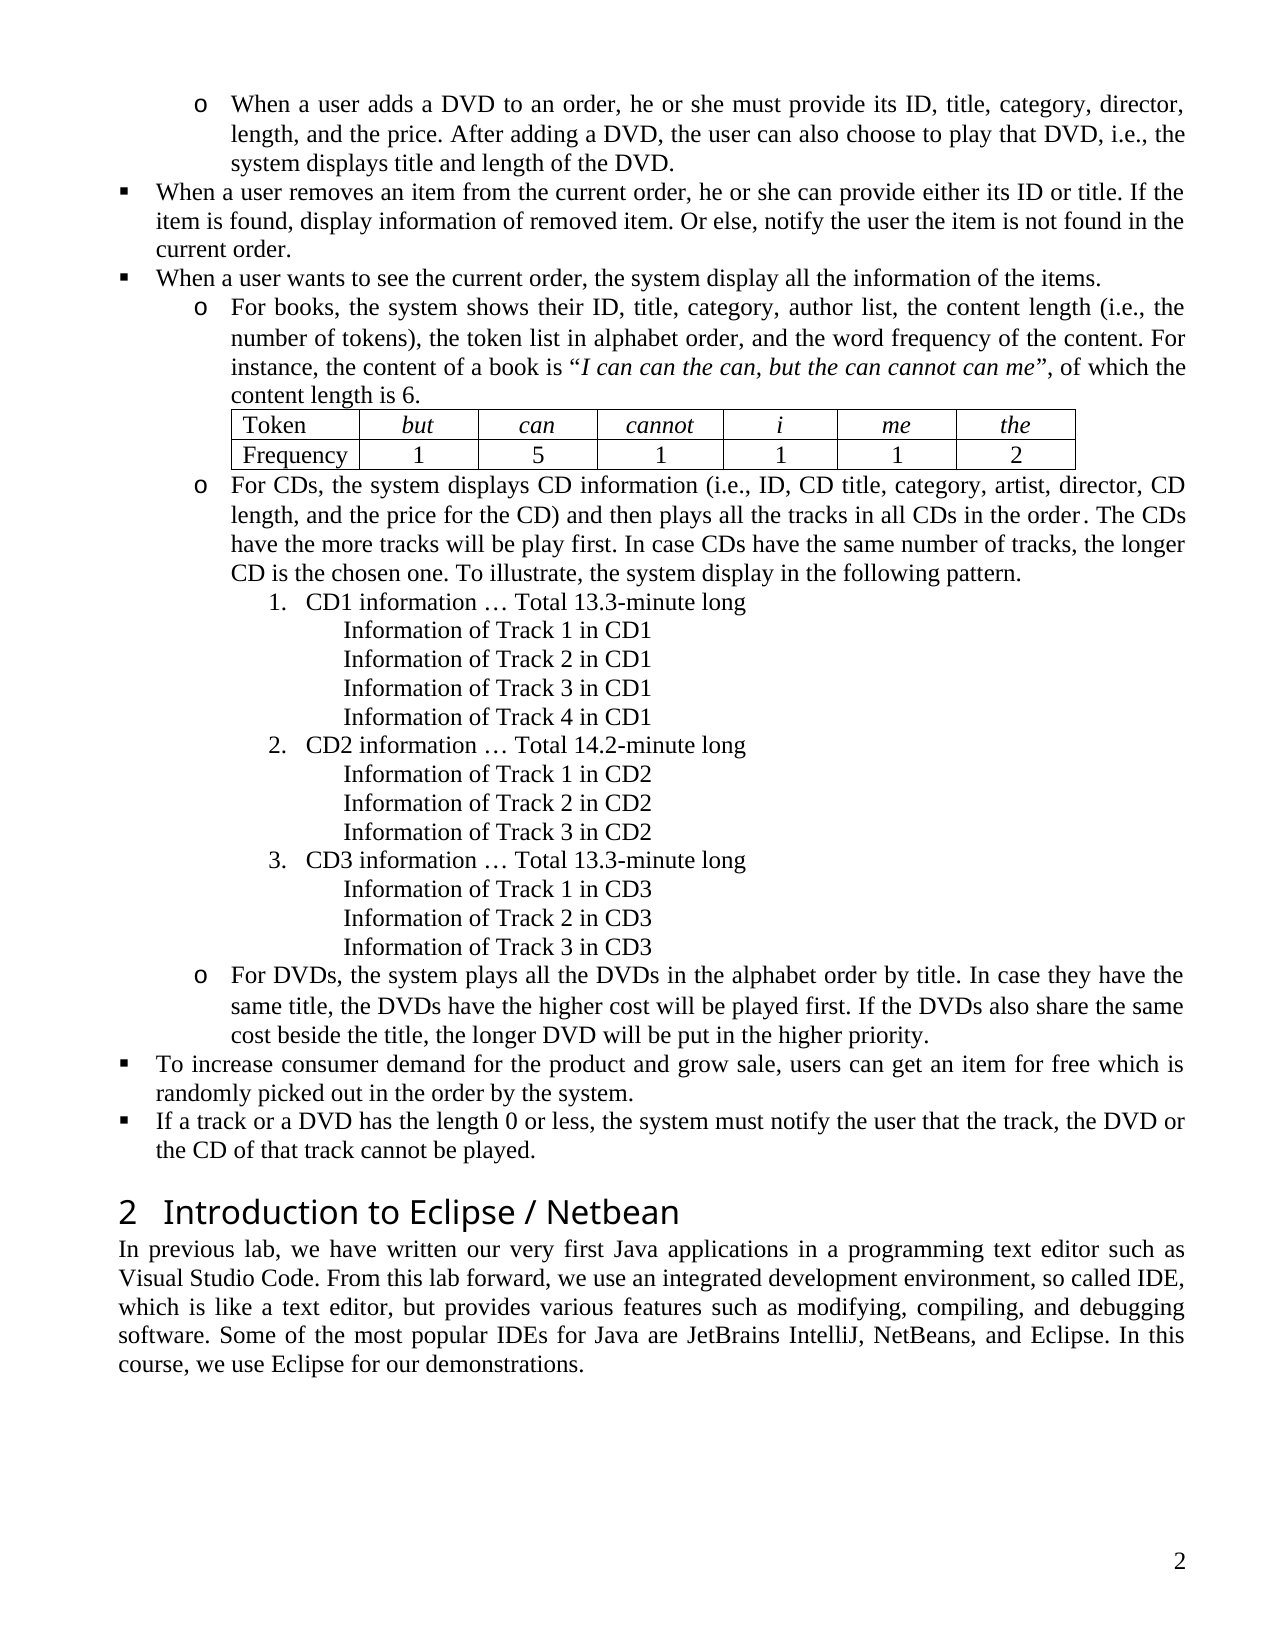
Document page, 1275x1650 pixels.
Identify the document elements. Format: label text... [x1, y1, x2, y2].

table_cell 1 [360, 440, 478, 469]
subtitle Introduction to Eclipse / Netbean [118, 1189, 1186, 1234]
list Information of Track 2 in CD1 [268, 644, 1186, 673]
list Information of Track 3 in CD2 [268, 817, 1186, 846]
table_cell 2 [957, 440, 1075, 469]
list Information of Track 3 in CD1 [268, 673, 1186, 702]
text In previous lab, we have written our very first Java applications in a programming text editor such as Visual Studio Code. From this lab forward, we use an integrated development environment, so called IDE, which is like a text editor, but provides various features such as modifying, compiling, and debugging software. Some of the most popular IDEs for Java are JetBrains IntelliJ, NetBeans, and Eclipse. In this course, we use Eclipse for our demonstrations. [118, 1234, 1186, 1378]
table_cell 1 [724, 440, 837, 469]
table_header can [479, 410, 597, 439]
list CD2 information … Total 14.2-minute long [268, 731, 1186, 759]
list When a user wants to see the current order, the system display all the information of the items. [118, 263, 1186, 292]
table_cell 1 [598, 440, 723, 469]
table_header but [360, 410, 478, 439]
table_header Token [232, 410, 359, 439]
list Information of Track 1 in CD1 [268, 616, 1186, 644]
table_cell 1 [838, 440, 956, 469]
list For books, the system shows their ID, title, category, author list, the content length (i.e., the number of tokens), the token list in alphabet order, and the word frequency of the content. For instance, the content of a book is “I can can the can, but the can cannot can me”, of which the content length is 6. [193, 292, 1186, 409]
table_cell Frequency [232, 440, 359, 469]
list Information of Track 3 in CD3 [268, 932, 1186, 961]
list Information of Track 4 in CD1 [268, 702, 1186, 731]
list Information of Track 2 in CD2 [268, 788, 1186, 817]
list Information of Track 1 in CD2 [268, 759, 1186, 788]
list If a track or a DVD has the length 0 or less, the system must notify the user that the track, the DVD or the CD of that track cannot be played. [118, 1106, 1186, 1164]
table_header cannot [598, 410, 723, 439]
table_header i [724, 410, 837, 439]
list Information of Track 1 in CD3 [268, 874, 1186, 903]
list To increase consumer demand for the product and grow sale, users can get an item for free which is randomly picked out in the order by the system. [118, 1049, 1186, 1106]
list For DVDs, the system plays all the DVDs in the alphabet order by title. In case they have the same title, the DVDs have the higher cost will be played first. If the DVDs also share the same cost beside the title, the longer DVD will be put in the higher priority. [193, 961, 1186, 1049]
list When a user adds a DVD to an order, he or she must provide its ID, title, category, director, length, and the price. After adding a DVD, the user can also choose to play that DVD, i.e., the system displays title and length of the DVD. [193, 89, 1186, 177]
table_header me [838, 410, 956, 439]
list Information of Track 2 in CD3 [268, 903, 1186, 932]
list CD1 information … Total 13.3-minute long [268, 587, 1186, 616]
list When a user removes an item from the current order, he or she can provide either its ID or title. If the item is found, display information of removed item. Or else, notify the user the item is not found in the current order. [118, 177, 1186, 263]
table_cell 5 [479, 440, 597, 469]
list For CDs, the system displays CD information (i.e., ID, CD title, category, artist, director, CD length, and the price for the CD) and then plays all the tracks in all CDs in the order. The CDs have the more tracks will be play first. In case CDs have the same number of tracks, the longer CD is the chosen one. To illustrate, the system display in the following pattern. [193, 470, 1186, 587]
list CD3 information … Total 13.3-minute long [268, 846, 1186, 874]
table_header the [957, 410, 1075, 439]
